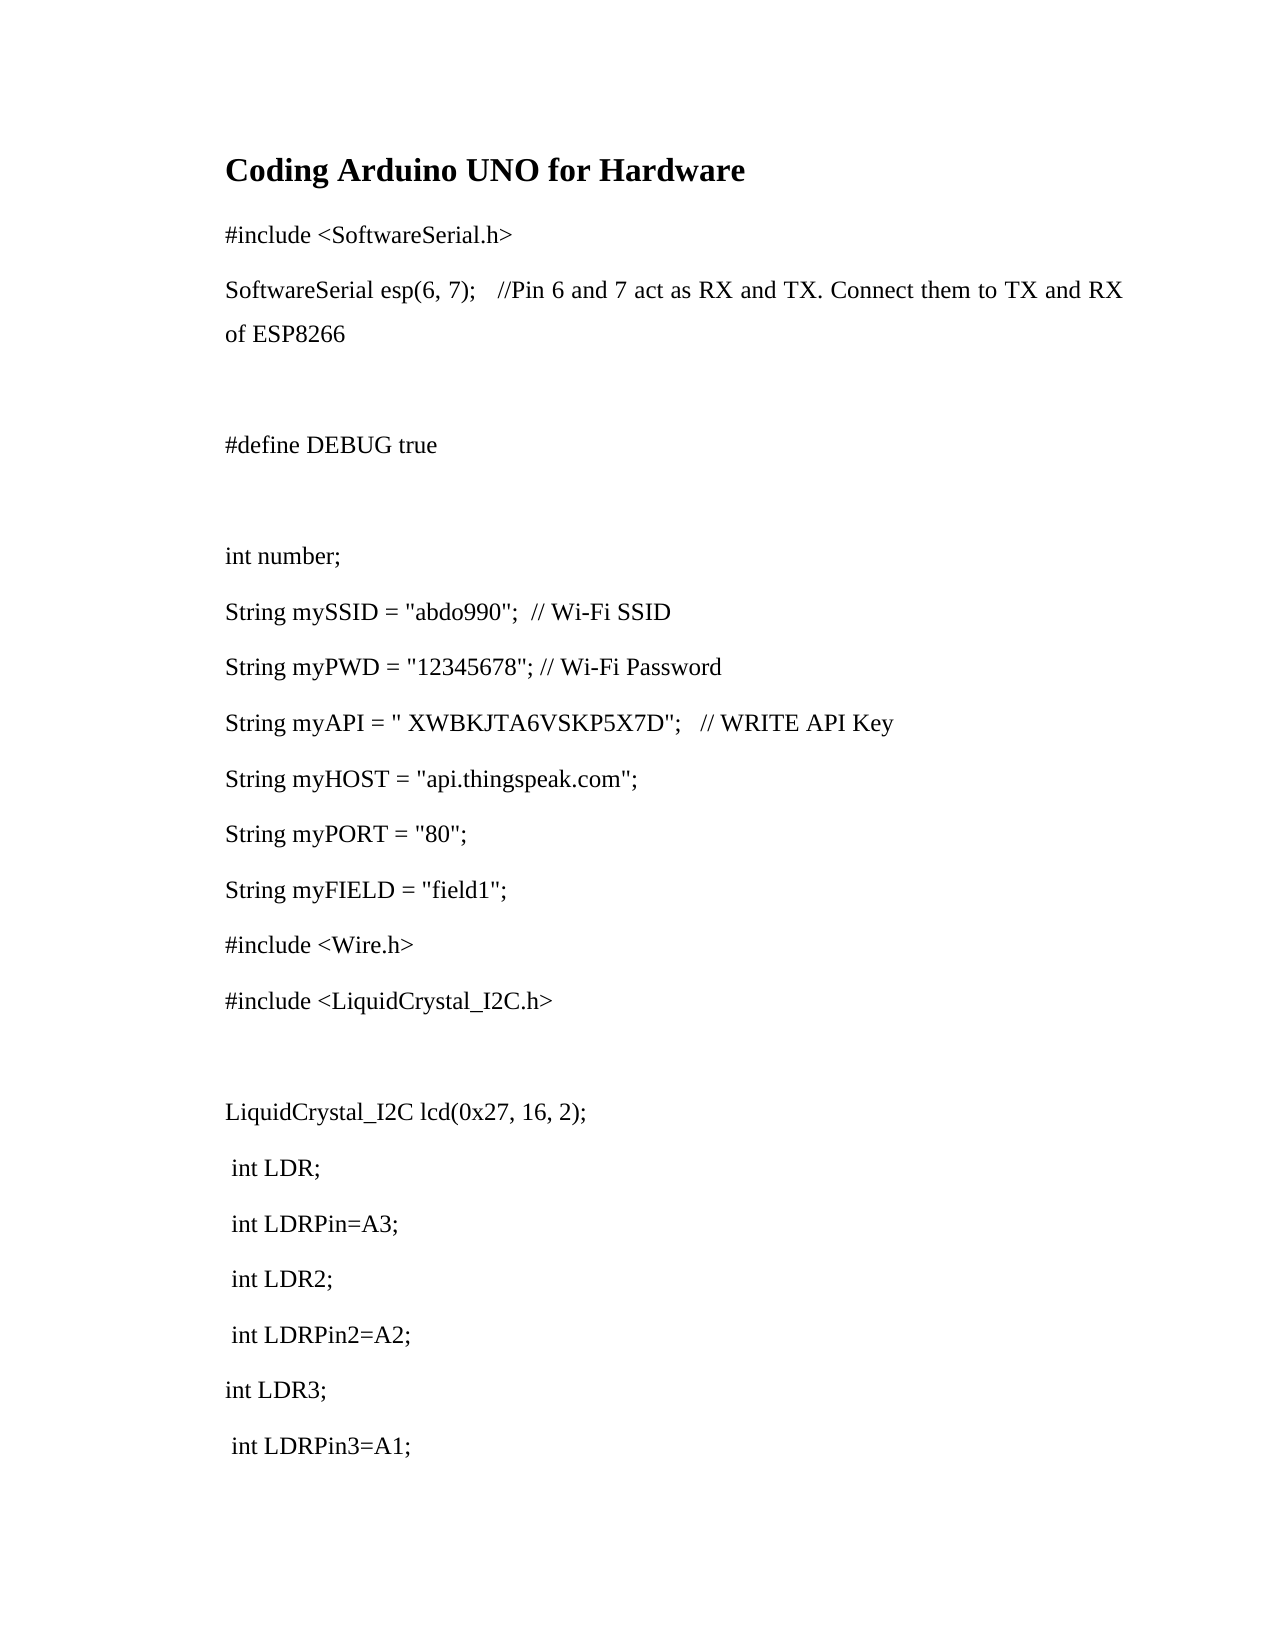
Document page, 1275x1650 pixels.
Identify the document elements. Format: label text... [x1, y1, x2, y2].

text #include <Wire.h> [225, 931, 1125, 959]
text int LDR2; [225, 1264, 1125, 1293]
text int LDR; [225, 1153, 1125, 1182]
text #include <LiquidCrystal_I2C.h> [225, 986, 1125, 1015]
text String mySSID = "abdo990"; // Wi-Fi SSID [225, 597, 1125, 626]
text int LDRPin2=A2; [225, 1320, 1125, 1349]
text #define DEBUG true [225, 430, 1125, 459]
text String myHOST = "api.thingspeak.com"; [225, 764, 1125, 792]
text String myPORT = "80"; [225, 819, 1125, 848]
text int number; [225, 541, 1125, 570]
text String myAPI = " XWBKJTA6VSKP5X7D"; // WRITE API Key [225, 708, 1125, 737]
text #include <SoftwareSerial.h> [225, 220, 1125, 249]
text String myFIELD = "field1"; [225, 875, 1125, 904]
text int LDRPin3=A1; [225, 1431, 1125, 1460]
text String myPWD = "12345678"; // Wi-Fi Password [225, 652, 1125, 681]
text LiquidCrystal_I2C lcd(0x27, 16, 2); [225, 1097, 1125, 1126]
text int LDR3; [225, 1376, 1125, 1404]
text int LDRPin=A3; [225, 1209, 1125, 1237]
text SoftwareSerial esp(6, 7); //Pin 6 and 7 act as RX and TX. Connect them to TX and RX of ESP8266 [225, 276, 1125, 347]
text Coding Arduino UNO for Hardware [225, 150, 1125, 188]
